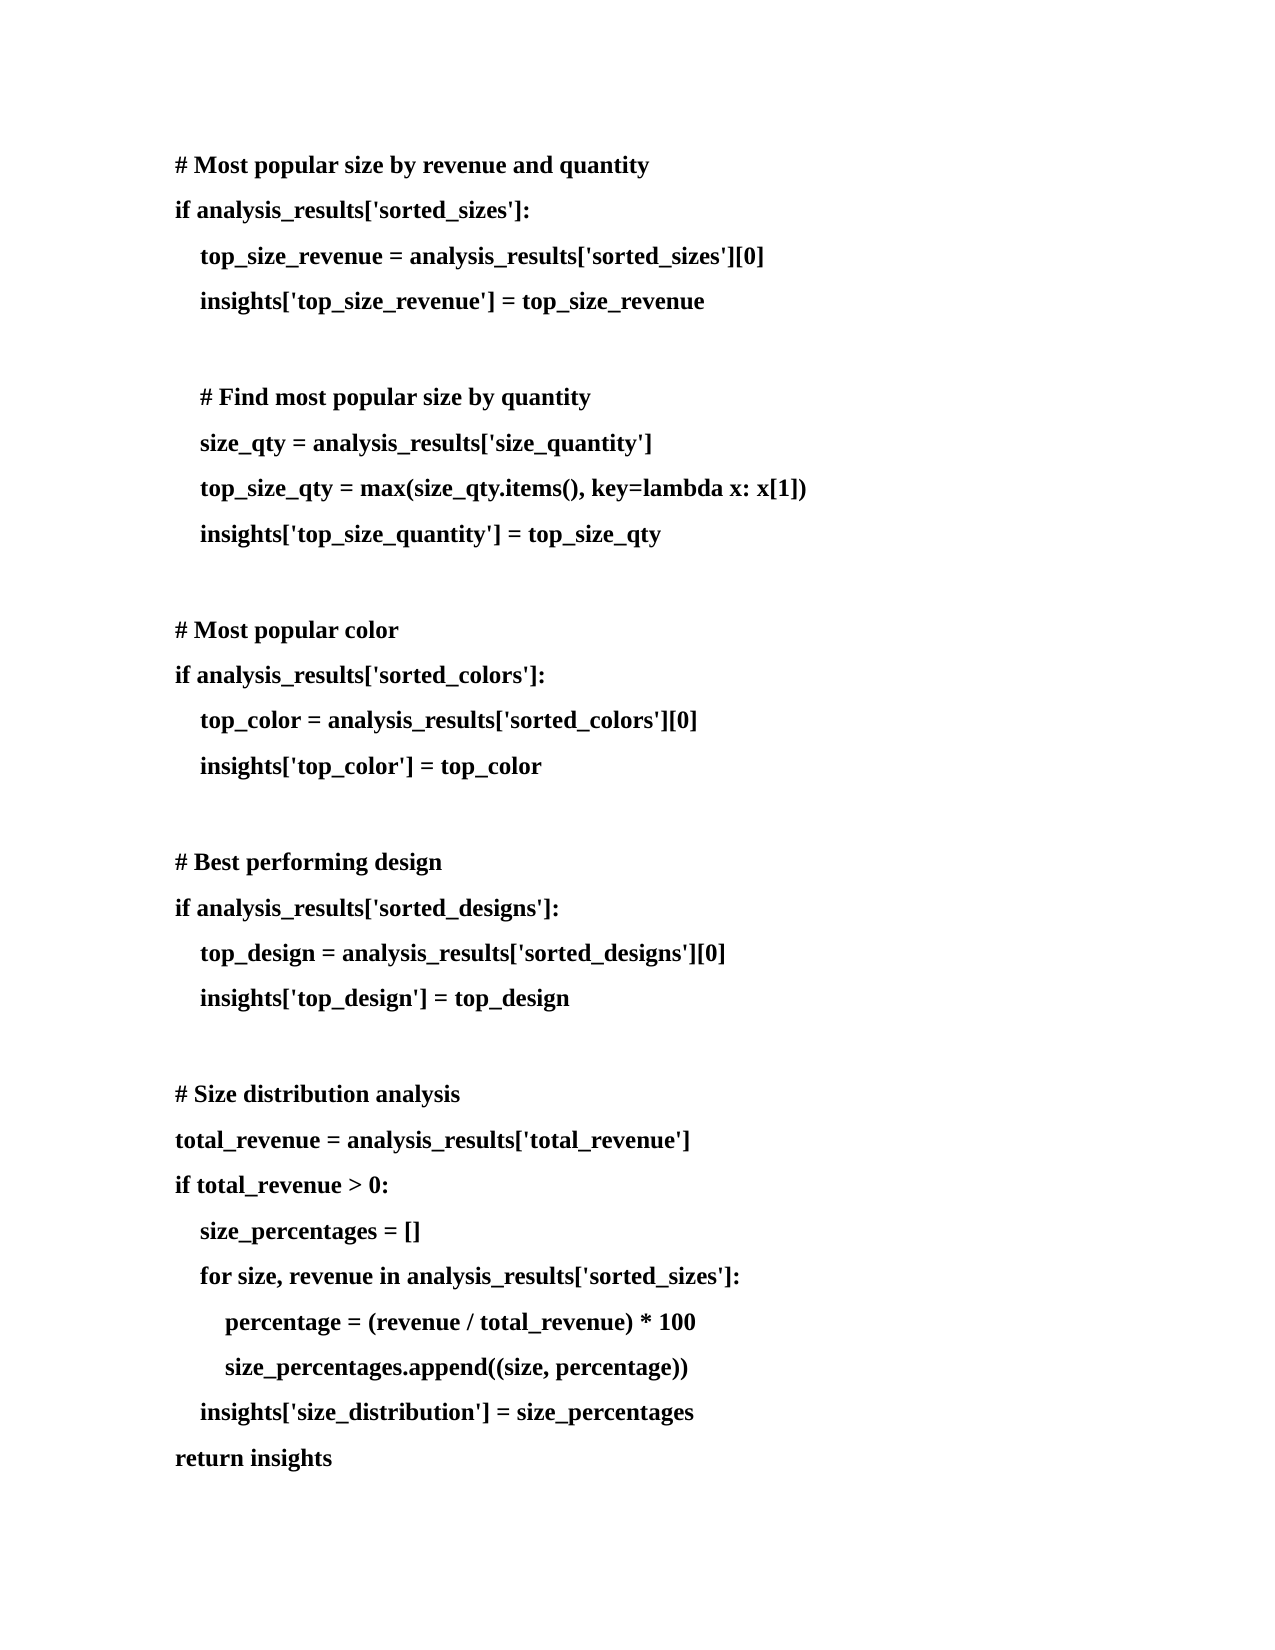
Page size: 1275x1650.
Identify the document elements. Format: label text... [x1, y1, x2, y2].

text size_percentages.append((size, percentage)) [150, 1352, 1125, 1381]
text top_size_qty = max(size_qty.items(), key=lambda x: x[1]) [150, 473, 1125, 502]
text return insights [150, 1443, 1125, 1472]
text size_percentages = [] [150, 1216, 1125, 1244]
text # Find most popular size by quantity [150, 382, 1125, 411]
text for size, revenue in analysis_results['sorted_sizes']: [150, 1261, 1125, 1290]
text # Most popular color [150, 615, 1125, 643]
text top_design = analysis_results['sorted_designs'][0] [150, 938, 1125, 967]
text insights['top_design'] = top_design [150, 983, 1125, 1012]
text insights['top_color'] = top_color [150, 751, 1125, 780]
text total_revenue = analysis_results['total_revenue'] [150, 1125, 1125, 1154]
text size_qty = analysis_results['size_quantity'] [150, 428, 1125, 457]
text # Best performing design [150, 847, 1125, 876]
text if analysis_results['sorted_colors']: [150, 660, 1125, 689]
text insights['top_size_quantity'] = top_size_qty [150, 519, 1125, 547]
text # Most popular size by revenue and quantity [150, 150, 1125, 179]
text percentage = (revenue / total_revenue) * 100 [150, 1307, 1125, 1335]
text # Size distribution analysis [150, 1079, 1125, 1108]
text if total_revenue > 0: [150, 1170, 1125, 1199]
text top_color = analysis_results['sorted_colors'][0] [150, 706, 1125, 734]
text if analysis_results['sorted_sizes']: [150, 195, 1125, 224]
text insights['size_distribution'] = size_percentages [150, 1397, 1125, 1426]
text insights['top_size_revenue'] = top_size_revenue [150, 286, 1125, 315]
text top_size_revenue = analysis_results['sorted_sizes'][0] [150, 241, 1125, 269]
text if analysis_results['sorted_designs']: [150, 893, 1125, 921]
